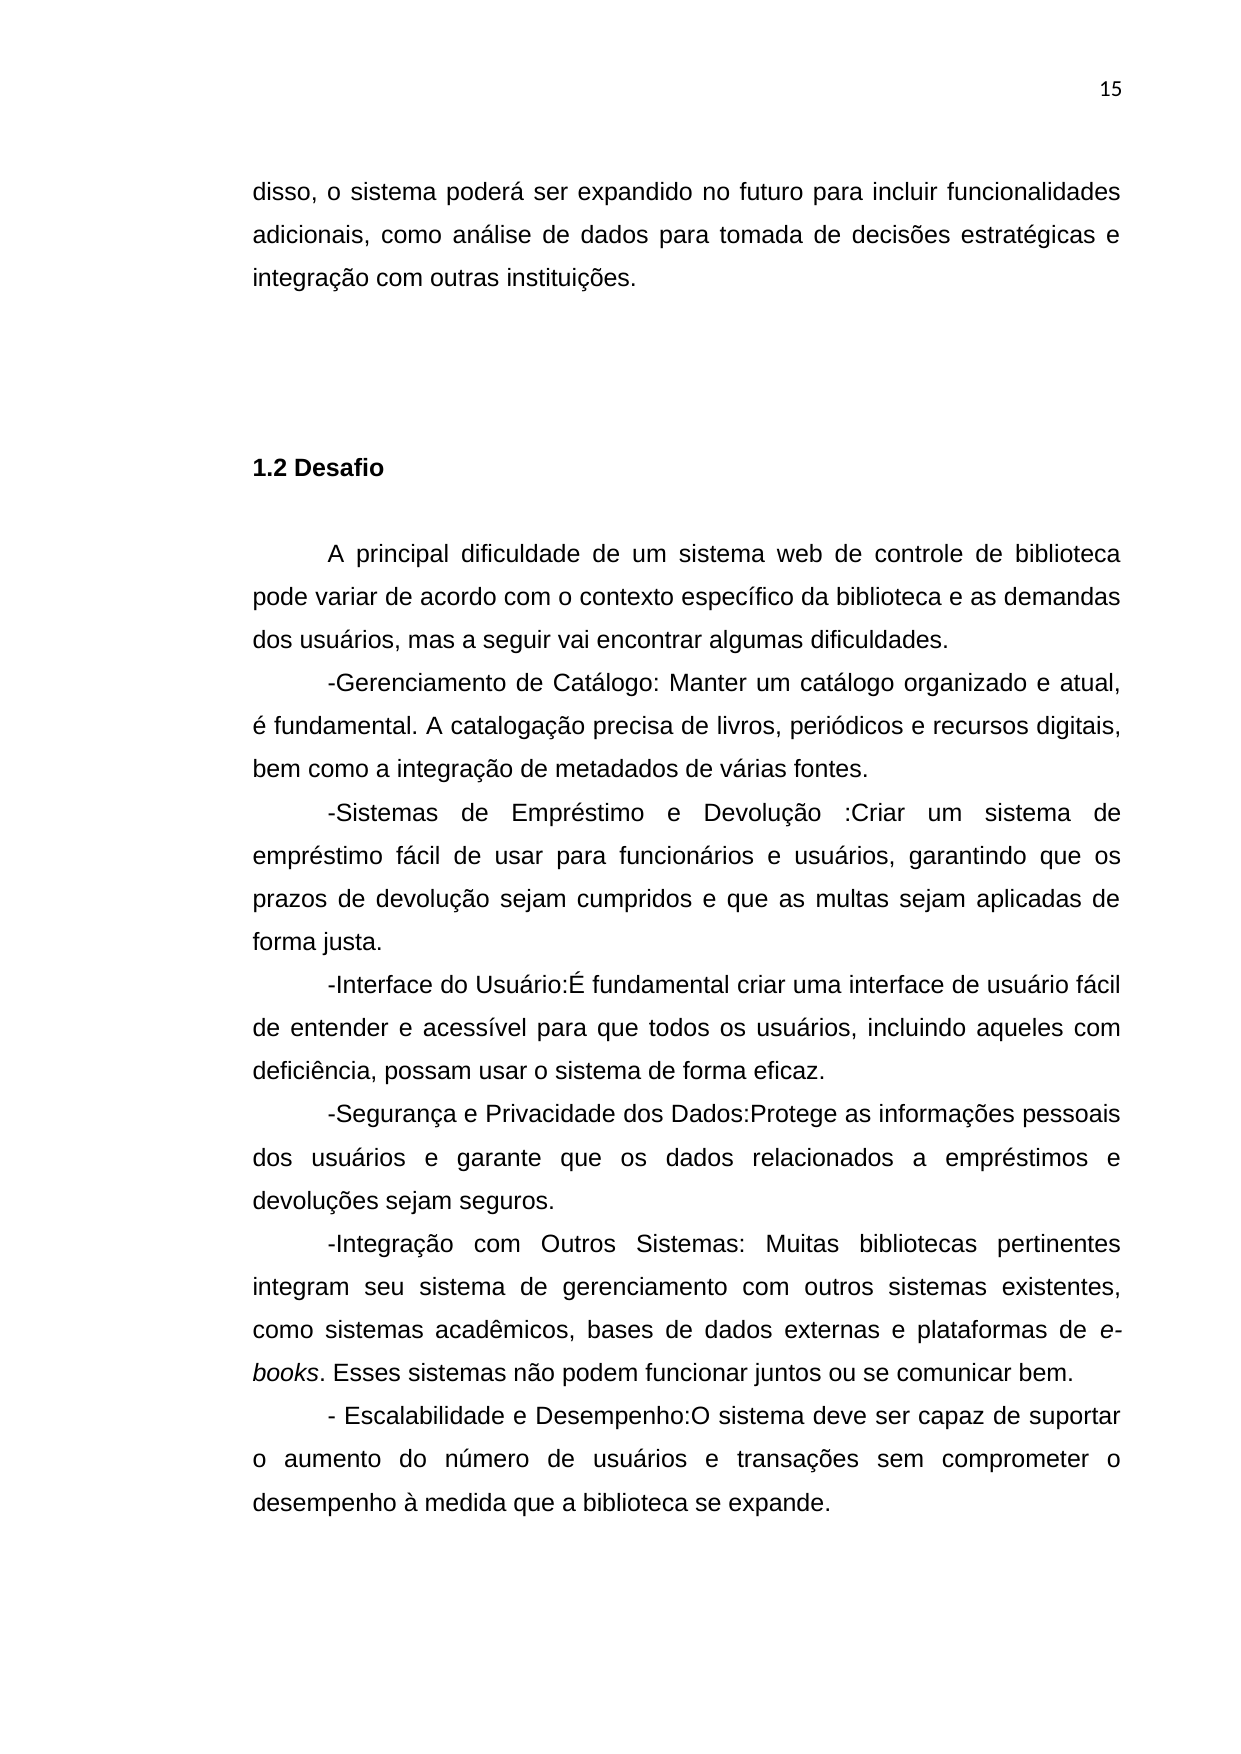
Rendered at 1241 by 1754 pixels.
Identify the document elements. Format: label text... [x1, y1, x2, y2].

text -Gerenciamento de Catálogo: Manter um catálogo organizado e atual, é fundamental. A catalogação precisa de livros, periódicos e recursos digitais, bem como a integração de metadados de várias fontes. [252, 668, 1122, 783]
subtitle 1.2 Desafio [252, 453, 1122, 481]
text -Interface do Usuário:É fundamental criar uma interface de usuário fácil de entender e acessível para que todos os usuários, incluindo aqueles com deficiência, possam usar o sistema de forma eficaz. [252, 970, 1122, 1085]
text -Sistemas de Empréstimo e Devolução :Criar um sistema de empréstimo fácil de usar para funcionários e usuários, garantindo que os prazos de devolução sejam cumpridos e que as multas sejam aplicadas de forma justa. [252, 798, 1122, 956]
text -Segurança e Privacidade dos Dados:Protege as informações pessoais dos usuários e garante que os dados relacionados a empréstimos e devoluções sejam seguros. [252, 1099, 1122, 1214]
text -Integração com Outros Sistemas: Muitas bibliotecas pertinentes integram seu sistema de gerenciamento com outros sistemas existentes, como sistemas acadêmicos, bases de dados externas e plataformas de e-books. Esses sistemas não podem funcionar juntos ou se comunicar bem. [252, 1229, 1122, 1387]
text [252, 177, 1122, 292]
text A principal dificuldade de um sistema web de controle de biblioteca pode variar de acordo com o contexto específico da biblioteca e as demandas dos usuários, mas a seguir vai encontrar algumas dificuldades. [252, 539, 1122, 654]
text - Escalabilidade e Desempenho:O sistema deve ser capaz de suportar o aumento do número de usuários e transações sem comprometer o desempenho à medida que a biblioteca se expande. [252, 1401, 1122, 1516]
